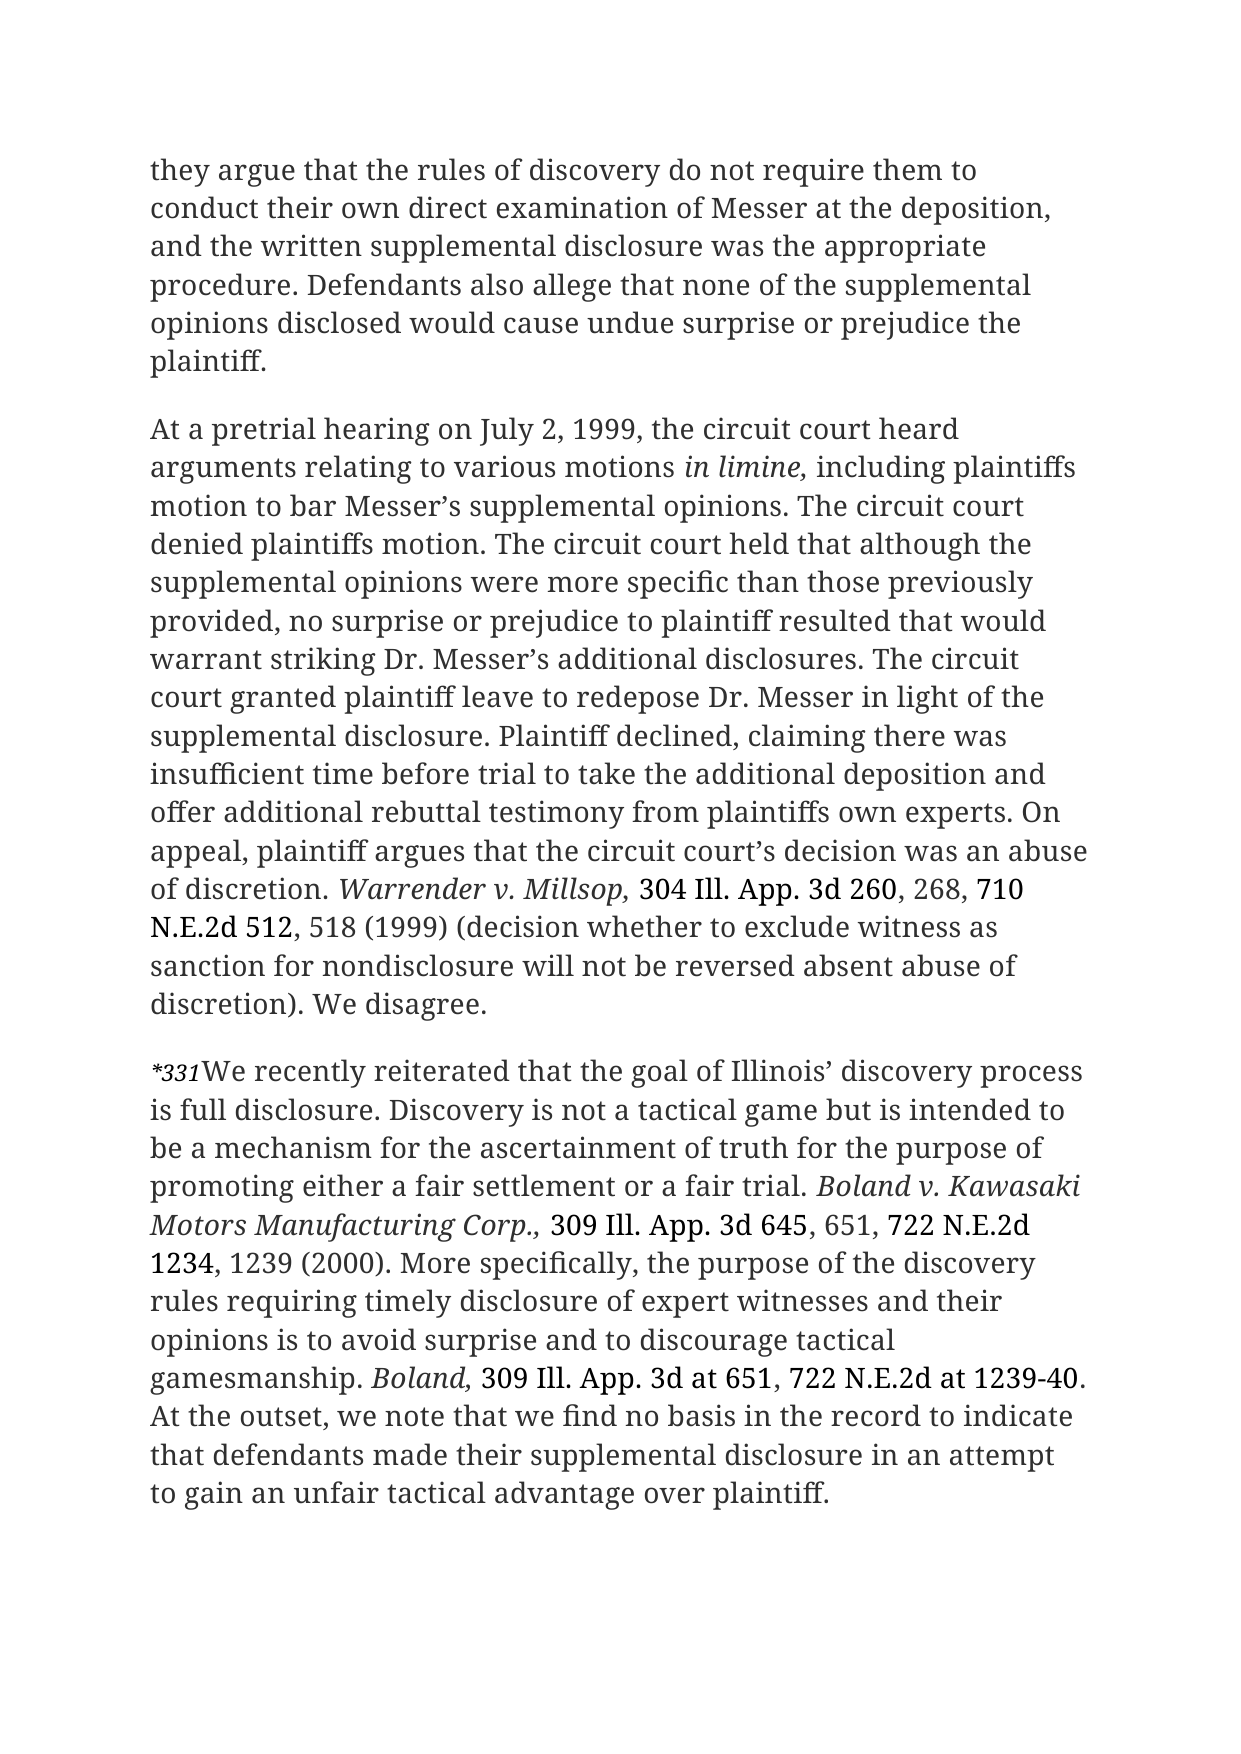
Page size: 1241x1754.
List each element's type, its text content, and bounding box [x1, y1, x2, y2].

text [150, 150, 1090, 380]
text At a pretrial hearing on July 2, 1999, the circuit court heard arguments relating to various motions in limine, including plaintiffs motion to bar Messer’s supplemental opinions. The circuit court denied plaintiffs motion. The circuit court held that although the supplemental opinions were more specific than those previously provided, no surprise or prejudice to plaintiff resulted that would warrant striking Dr. Messer’s additional disclosures. The circuit court granted plaintiff leave to redepose Dr. Messer in light of the supplemental disclosure. Plaintiff declined, claiming there was insufficient time before trial to take the additional deposition and offer additional rebuttal testimony from plaintiffs own experts. On appeal, plaintiff argues that the circuit court’s decision was an abuse of discretion. Warrender v. Millsop, 304 Ill. App. 3d 260, 268, 710 N.E.2d 512, 518 (1999) (decision whether to exclude witness as sanction for nondisclosure will not be reversed absent abuse of discretion). We disagree. [150, 409, 1090, 1022]
text *331We recently reiterated that the goal of Illinois’ discovery process is full disclosure. Discovery is not a tactical game but is intended to be a mechanism for the ascertainment of truth for the purpose of promoting either a fair settlement or a fair trial. Boland v. Kawasaki Motors Manufacturing Corp., 309 Ill. App. 3d 645, 651, 722 N.E.2d 1234, 1239 (2000). More specifically, the purpose of the discovery rules requiring timely disclosure of expert witnesses and their opinions is to avoid surprise and to discourage tactical gamesmanship. Boland, 309 Ill. App. 3d at 651, 722 N.E.2d at 1239-40. At the outset, we note that we find no basis in the record to indicate that defendants made their supplemental disclosure in an attempt to gain an unfair tactical advantage over plaintiff. [150, 1052, 1090, 1512]
